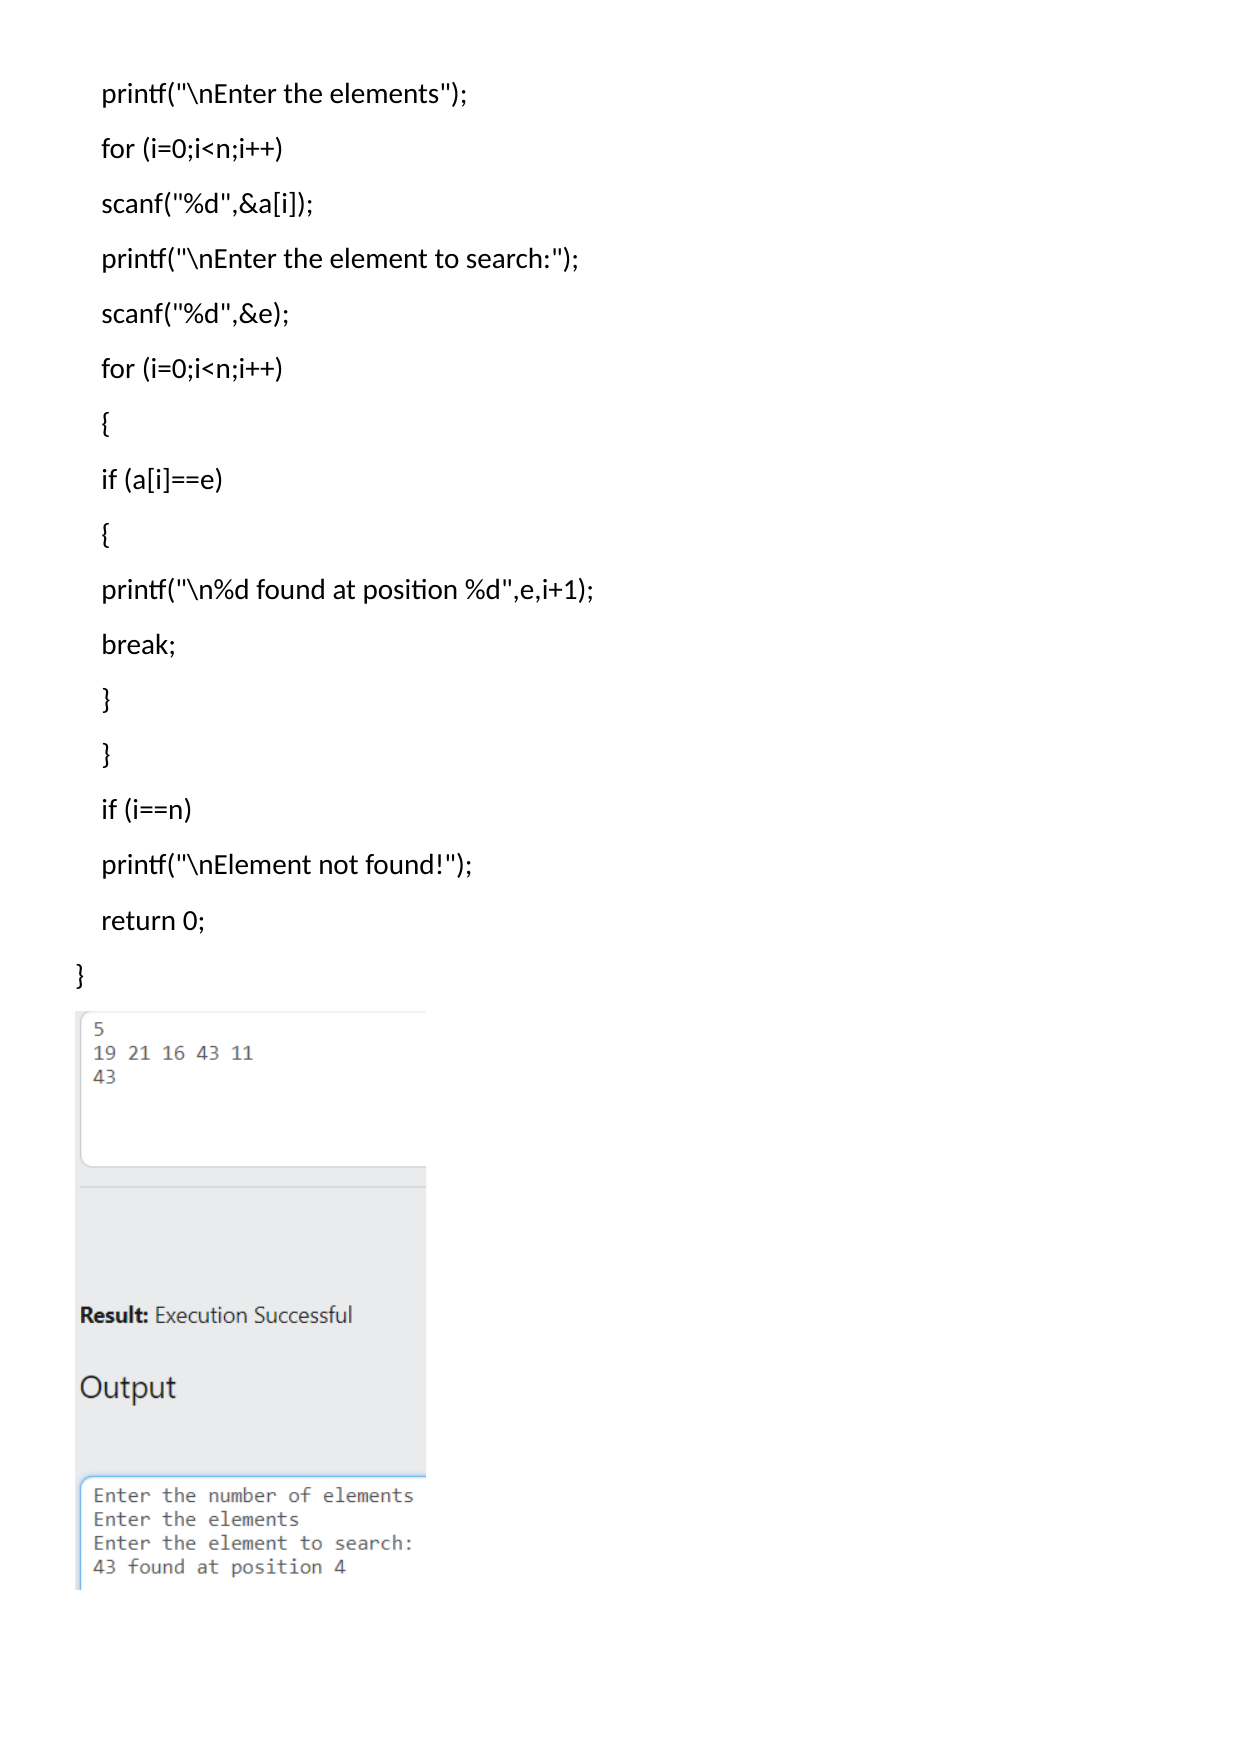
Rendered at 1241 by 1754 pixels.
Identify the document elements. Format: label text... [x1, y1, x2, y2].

text scanf("%d",&e); [75, 295, 1165, 331]
text printf("\nEnter the element to search:"); [75, 240, 1165, 276]
text for (i=0;i<n;i++) [75, 130, 1165, 166]
picture [75, 1011, 427, 1590]
text printf("\nEnter the elements"); [75, 75, 1165, 111]
text } [75, 681, 1165, 717]
text return 0; [75, 902, 1165, 937]
text for (i=0;i<n;i++) [75, 351, 1165, 386]
text { [75, 516, 1165, 551]
text printf("\n%d found at position %d",e,i+1); [75, 571, 1165, 607]
text } [75, 736, 1165, 772]
text if (i==n) [75, 791, 1165, 827]
text if (a[i]==e) [75, 461, 1165, 496]
text scanf("%d",&a[i]); [75, 185, 1165, 221]
text { [75, 406, 1165, 441]
text printf("\nElement not found!"); [75, 846, 1165, 882]
text break; [75, 626, 1165, 662]
text } [75, 957, 1165, 992]
